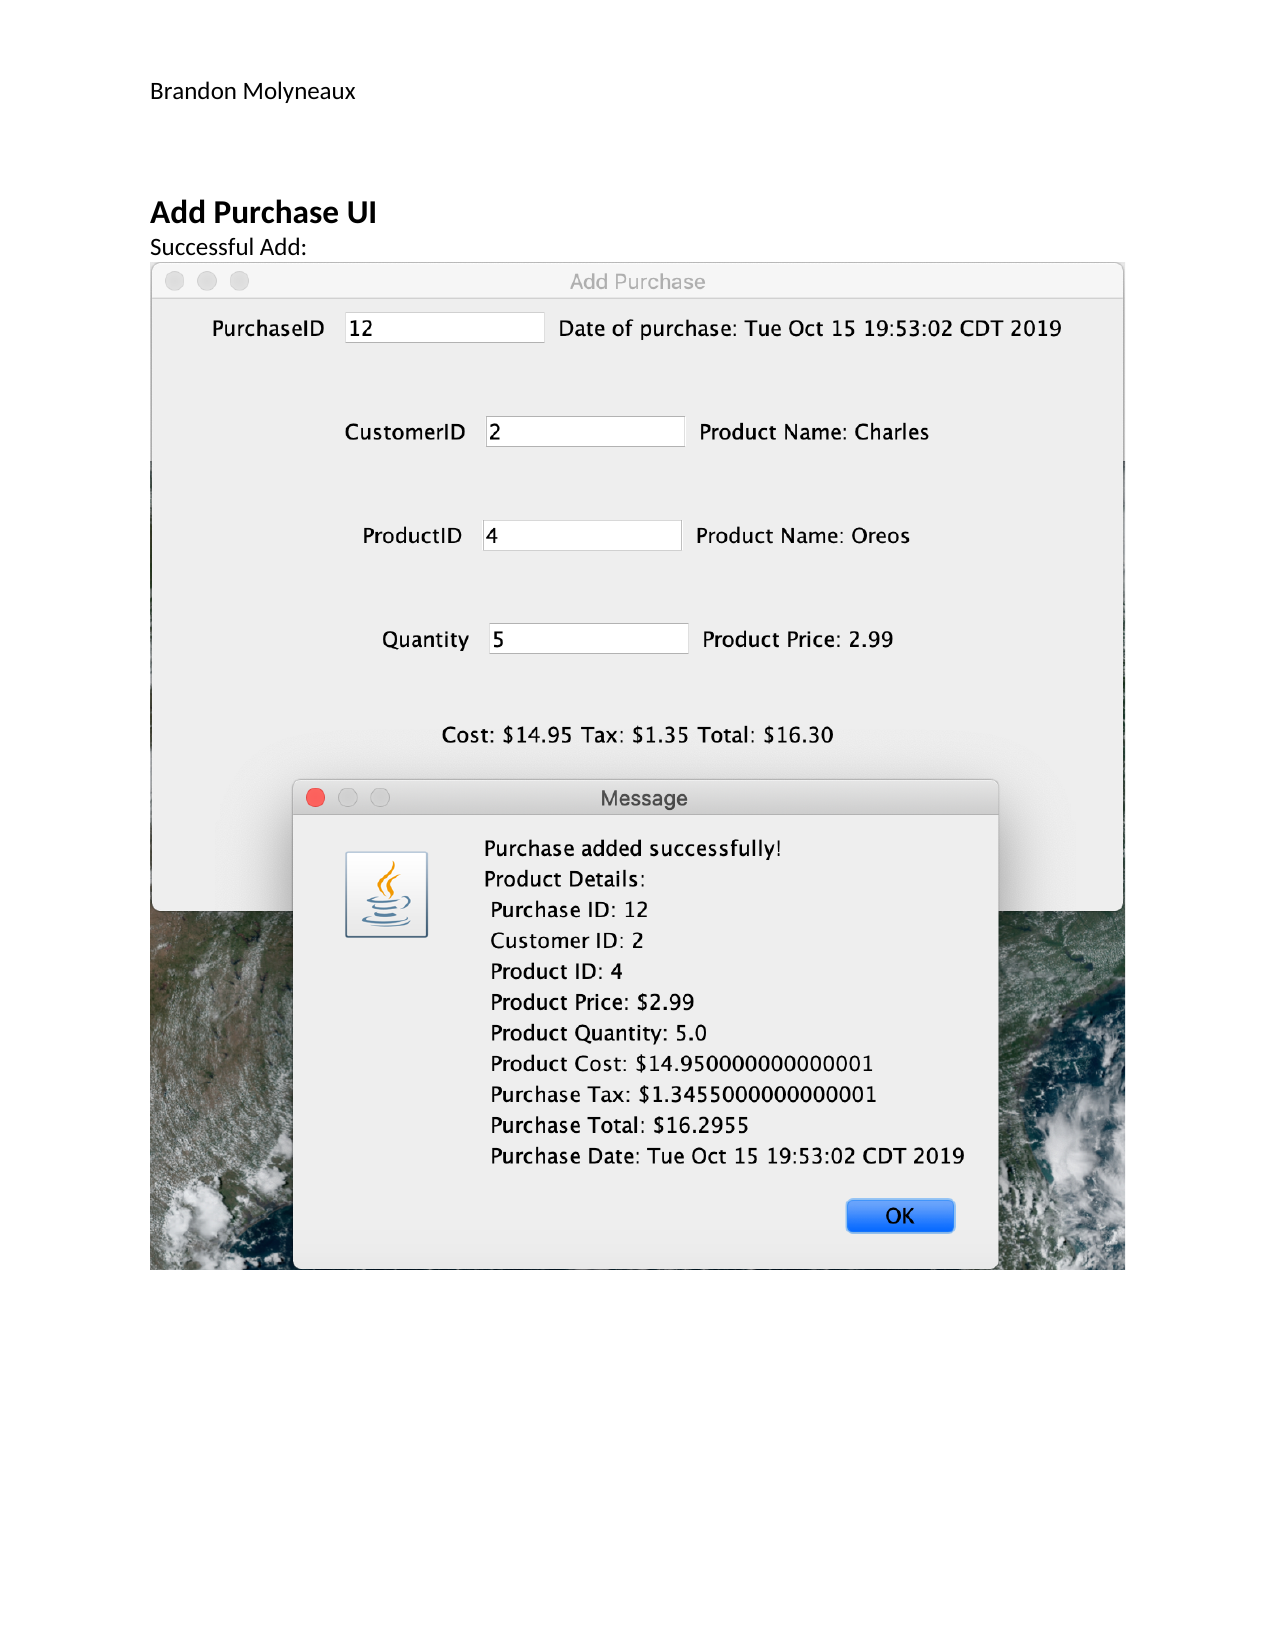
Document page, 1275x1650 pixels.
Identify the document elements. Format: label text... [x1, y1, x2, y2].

text Add Purchase UI [150, 191, 1125, 231]
picture [150, 262, 1125, 1270]
text Successful Add: [150, 231, 1125, 262]
